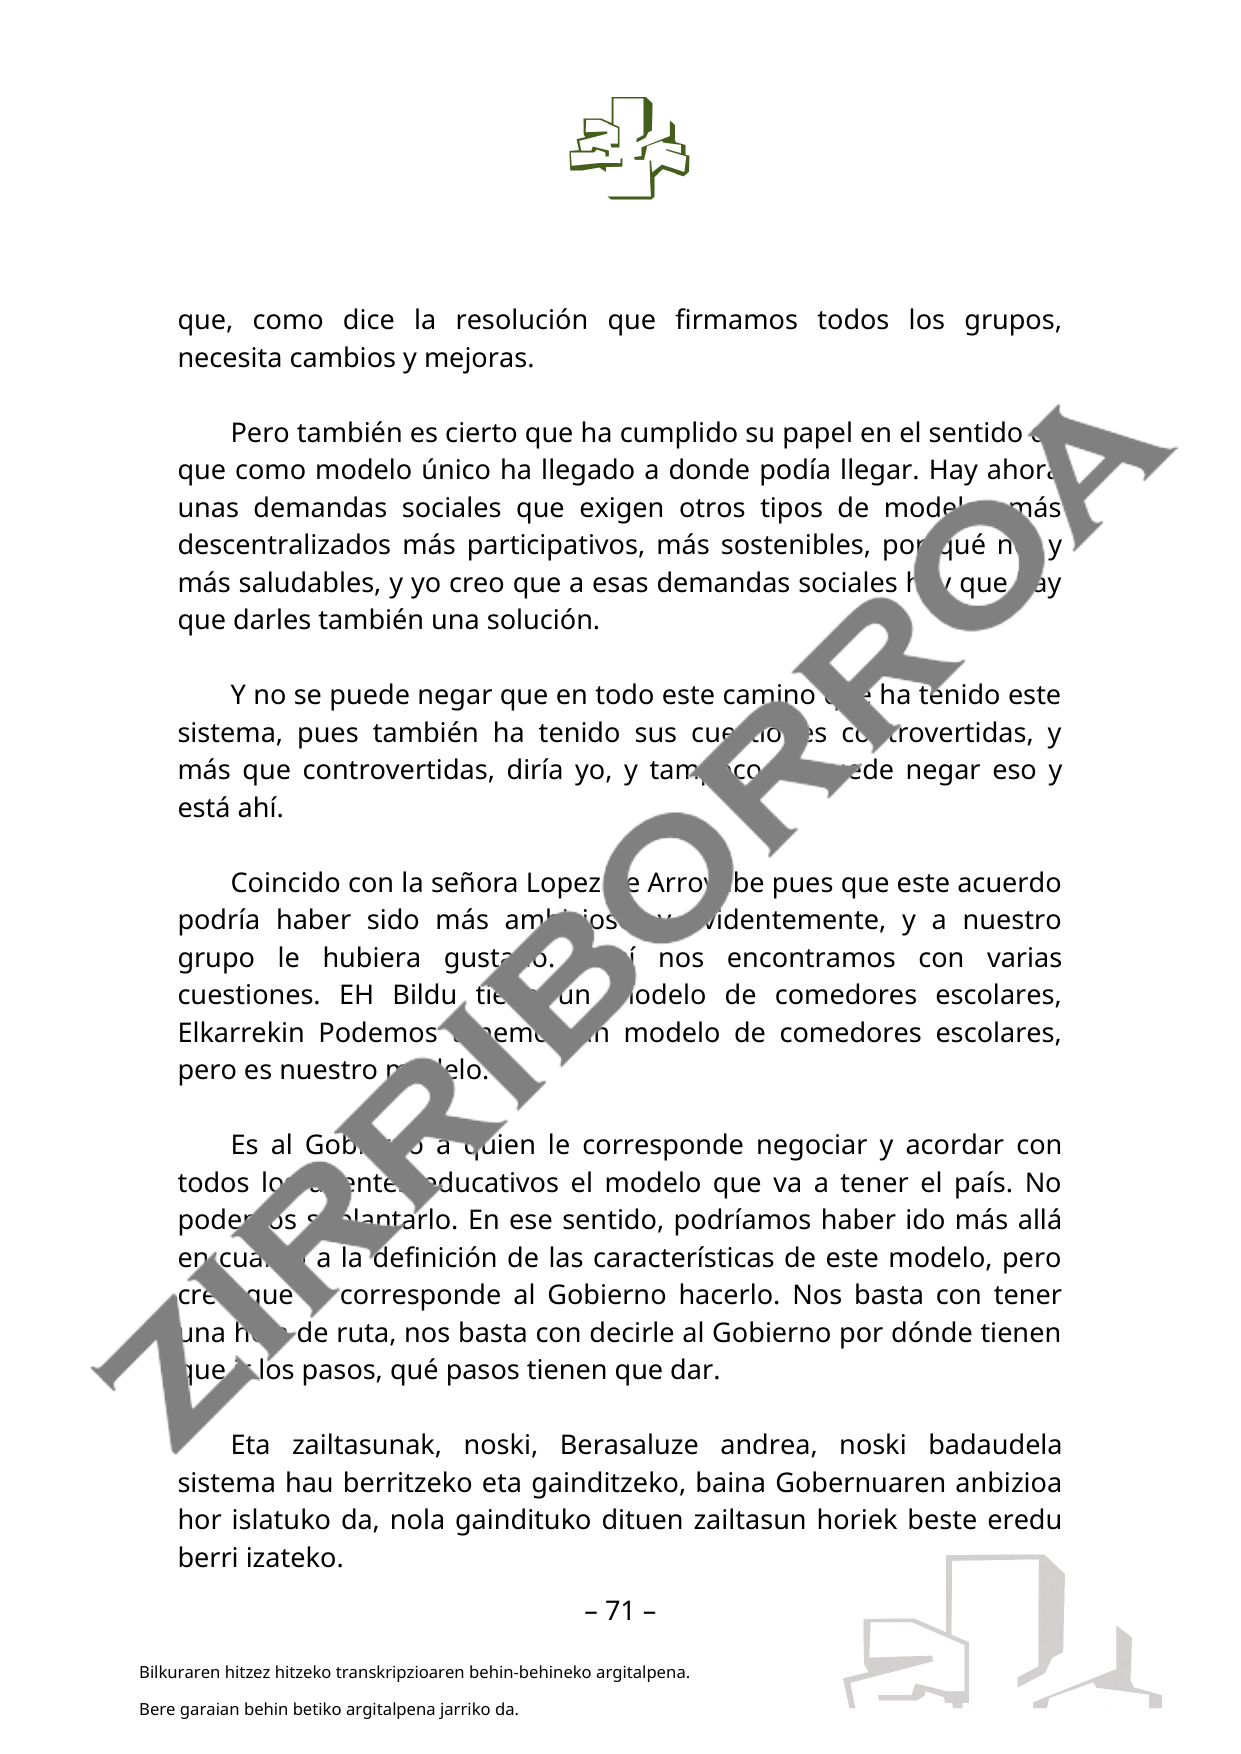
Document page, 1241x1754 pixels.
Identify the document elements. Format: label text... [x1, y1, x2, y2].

picture [797, 1491, 1169, 1710]
text Es al Gobierno a quien le corresponde negociar y acordar con todos los agentes educativos el modelo que va a tener el país. No podemos suplantarlo. En ese sentido, podríamos haber ido más allá en cuanto a la definición de las características de este modelo, pero creo que le corresponde al Gobierno hacerlo. Nos basta con tener una hoja de ruta, nos basta con decirle al Gobierno por dónde tienen que ir los pasos, qué pasos tienen que dar. [177, 1125, 1063, 1387]
text Pero también es cierto que ha cumplido su papel en el sentido de que como modelo único ha llegado a donde podía llegar. Hay ahora unas demandas sociales que exigen otros tipos de modelos más descentralizados más participativos, más sostenibles, por qué no, y más saludables, y yo creo que a esas demandas sociales hay que hay que darles también una solución. [177, 412, 1063, 637]
text Y no se puede negar que en todo este camino que ha tenido este sistema, pues también ha tenido sus cuestiones controvertidas, y más que controvertidas, diría yo, y tampoco se puede negar eso y está ahí. [177, 675, 1063, 825]
text Coincido con la señora Lopez de Arroyabe pues que este acuerdo podría haber sido más ambicioso, y evidentemente, y a nuestro grupo le hubiera gustado. Aquí nos encontramos con varias cuestiones. EH Bildu tiene un modelo de comedores escolares, Elkarrekin Podemos tenemos un modelo de comedores escolares, pero es nuestro modelo. [177, 862, 1063, 1087]
text Eta zailtasunak, noski, Berasaluze andrea, noski badaudela sistema hau berritzeko eta gainditzeko, baina Gobernuaren anbizioa hor islatuko da, nola gaindituko dituen zailtasun horiek beste eredu berri izateko. [177, 1425, 1063, 1575]
picture [540, 74, 718, 223]
